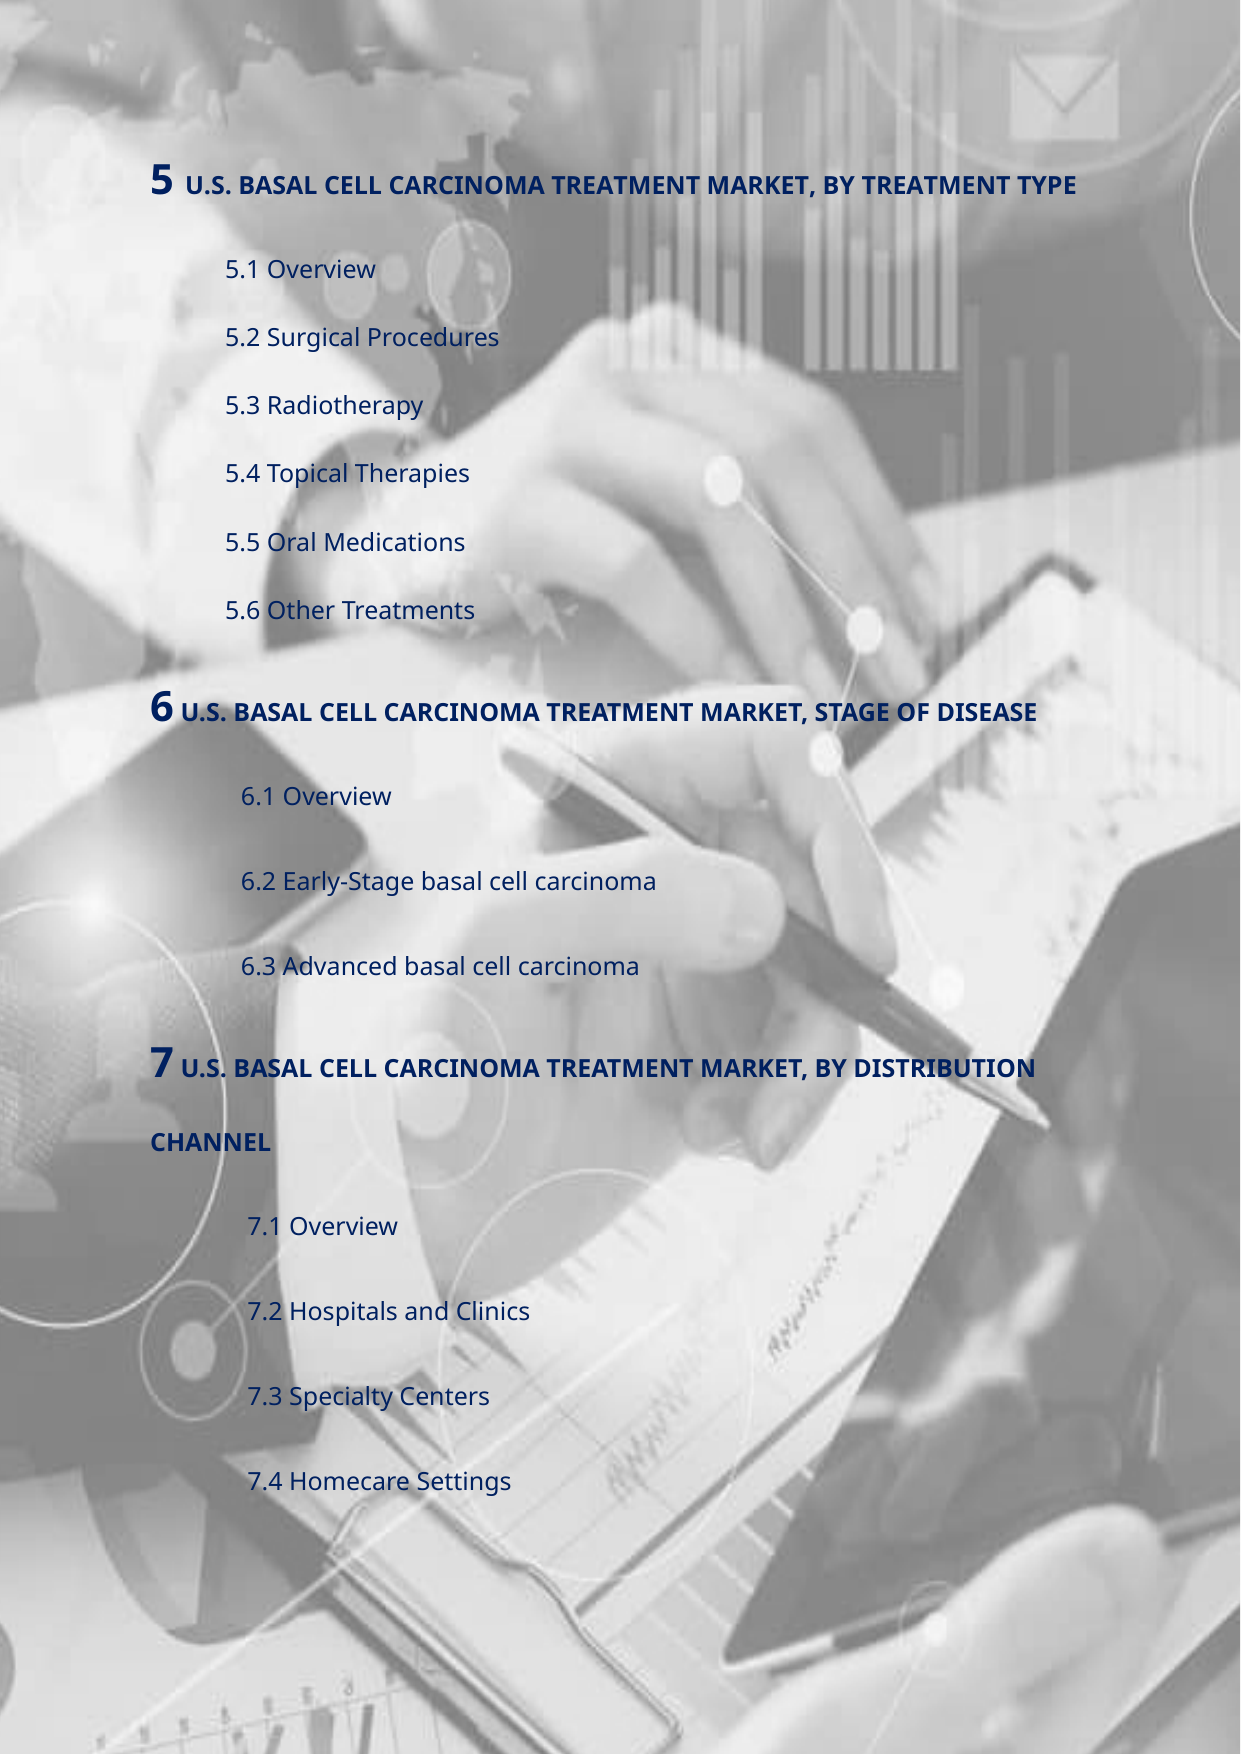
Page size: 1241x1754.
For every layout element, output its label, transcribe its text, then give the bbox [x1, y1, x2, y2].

text 7.3 Specialty Centers [150, 1378, 1090, 1413]
text 6 U.S. BASAL CELL CARCINOMA TREATMENT MARKET, STAGE OF DISEASE [150, 677, 1090, 734]
text 5 U.S. BASAL CELL CARCINOMA TREATMENT MARKET, BY TREATMENT TYPE [150, 150, 1090, 207]
list 5.4 Topical Therapies [225, 456, 1090, 490]
text 7 U.S. BASAL CELL CARCINOMA TREATMENT MARKET, BY DISTRIBUTION CHANNEL [150, 1033, 1090, 1158]
list 5.6 Other Treatments [225, 592, 1090, 626]
text 6.3 Advanced basal cell carcinoma [150, 948, 1090, 983]
text 7.1 Overview [150, 1209, 1090, 1243]
list 5.2 Surgical Procedures [225, 320, 1090, 354]
text 6.2 Early-Stage basal cell carcinoma [150, 864, 1090, 898]
text 7.4 Homecare Settings [150, 1463, 1090, 1497]
list 5.5 Oral Medications [225, 524, 1090, 558]
text 6.1 Overview [150, 779, 1090, 813]
list 5.1 Overview [225, 252, 1090, 286]
list 5.3 Radiotherapy [225, 388, 1090, 422]
text 7.2 Hospitals and Clinics [150, 1294, 1090, 1328]
